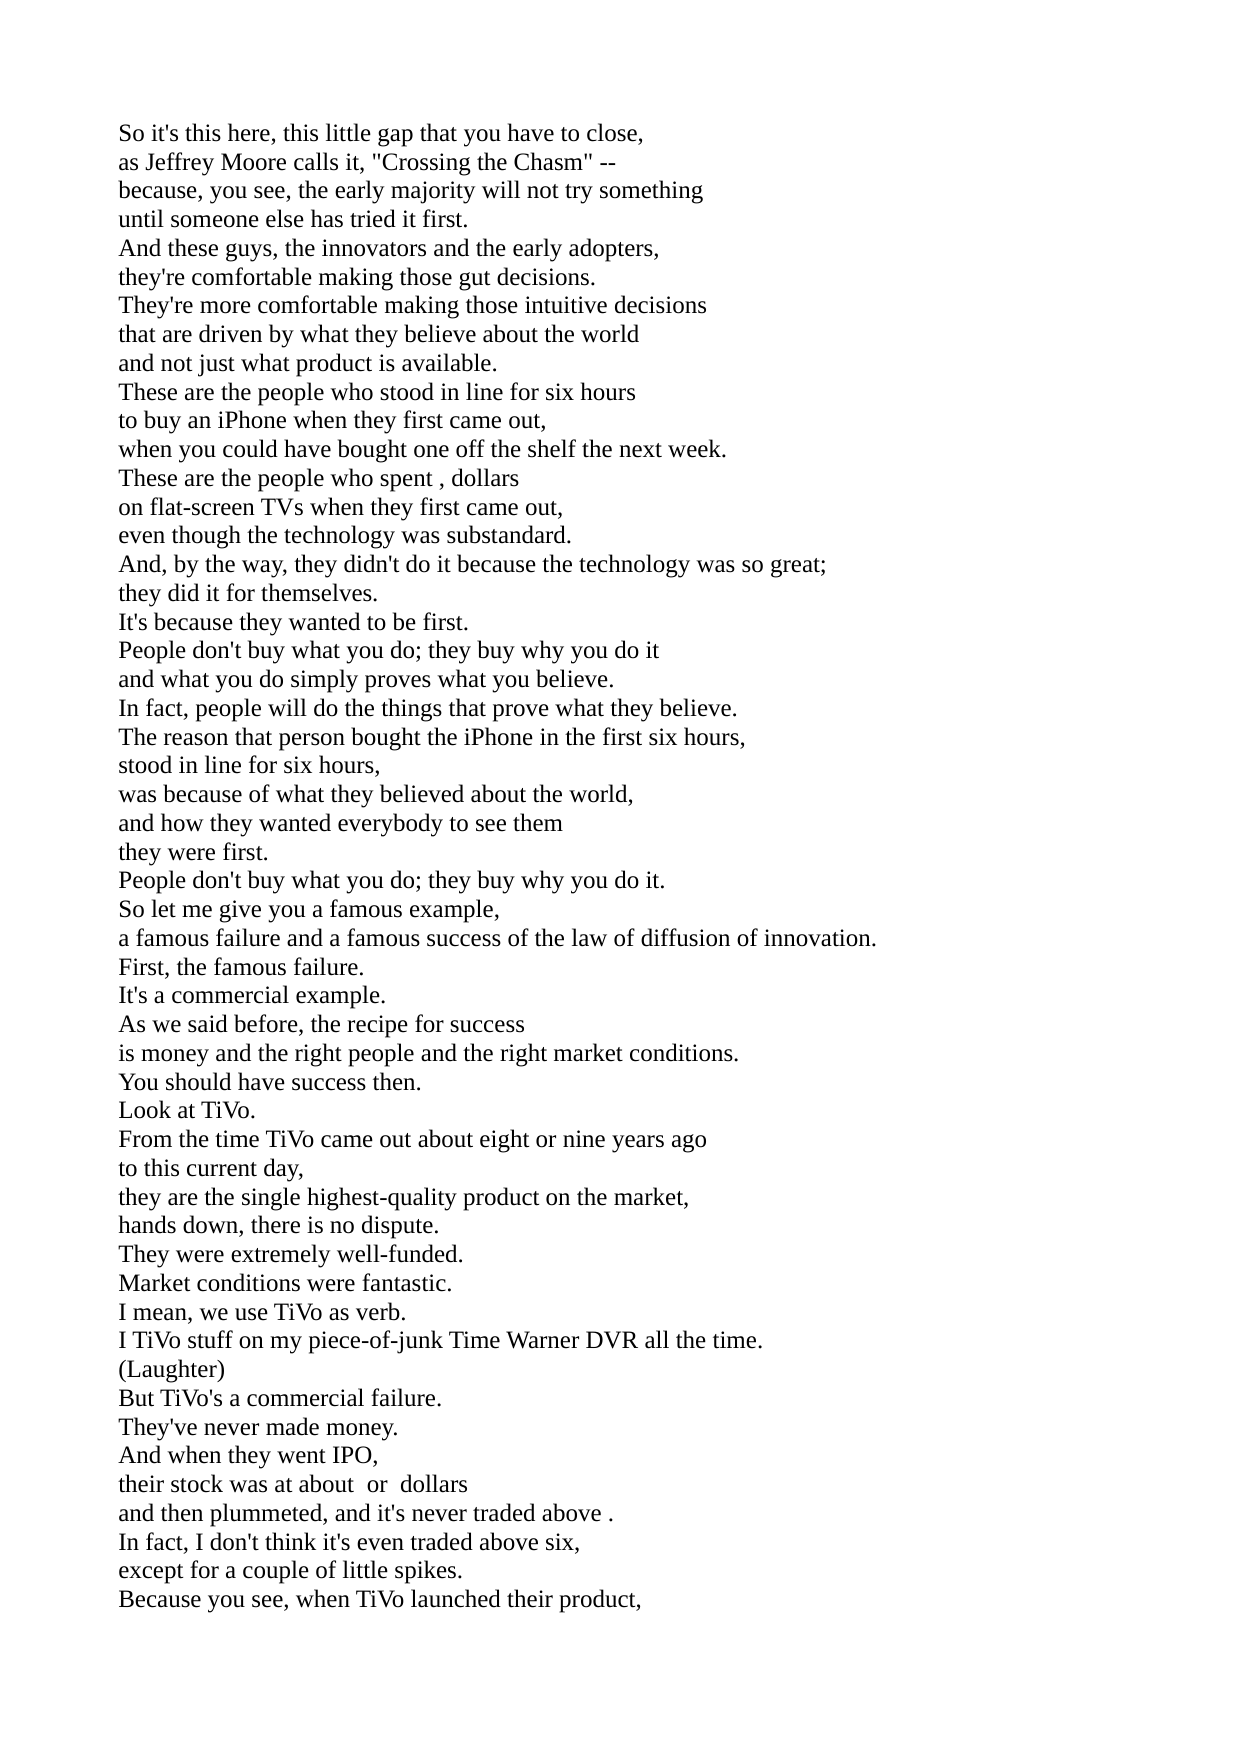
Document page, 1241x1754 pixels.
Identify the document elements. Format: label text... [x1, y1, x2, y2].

text I TiVo stuff on my piece-of-junk Time Warner DVR all the time. [118, 1326, 1122, 1354]
text as Jeffrey Moore calls it, "Crossing the Chasm" -- [118, 147, 1122, 176]
text I mean, we use TiVo as verb. [118, 1297, 1122, 1326]
text was because of what they believed about the world, [118, 779, 1122, 808]
text except for a couple of little spikes. [118, 1556, 1122, 1584]
text Look at TiVo. [118, 1096, 1122, 1124]
text They're more comfortable making those intuitive decisions [118, 291, 1122, 319]
text Because you see, when TiVo launched their product, [118, 1584, 1122, 1613]
text Market conditions were fantastic. [118, 1268, 1122, 1297]
text they're comfortable making those gut decisions. [118, 262, 1122, 291]
text These are the people who spent , dollars [118, 463, 1122, 492]
text and not just what product is available. [118, 348, 1122, 377]
text is money and the right people and the right market conditions. [118, 1038, 1122, 1067]
text they were first. [118, 837, 1122, 866]
text their stock was at about or dollars [118, 1469, 1122, 1498]
text It's a commercial example. [118, 981, 1122, 1009]
text In fact, I don't think it's even traded above six, [118, 1527, 1122, 1556]
text that are driven by what they believe about the world [118, 319, 1122, 348]
text First, the famous failure. [118, 952, 1122, 981]
text You should have success then. [118, 1067, 1122, 1096]
text People don't buy what you do; they buy why you do it. [118, 866, 1122, 894]
text to buy an iPhone when they first came out, [118, 406, 1122, 434]
text to this current day, [118, 1153, 1122, 1182]
text because, you see, the early majority will not try something [118, 176, 1122, 204]
text And when they went IPO, [118, 1441, 1122, 1469]
text they did it for themselves. [118, 578, 1122, 607]
text and then plummeted, and it's never traded above . [118, 1498, 1122, 1527]
text It's because they wanted to be first. [118, 607, 1122, 636]
text They were extremely well-funded. [118, 1239, 1122, 1268]
text they are the single highest-quality product on the market, [118, 1182, 1122, 1211]
text when you could have bought one off the shelf the next week. [118, 434, 1122, 463]
text But TiVo's a commercial failure. [118, 1383, 1122, 1412]
text So it's this here, this little gap that you have to close, [118, 118, 1122, 147]
text a famous failure and a famous success of the law of diffusion of innovation. [118, 923, 1122, 952]
text on flat-screen TVs when they first came out, [118, 492, 1122, 521]
text and what you do simply proves what you believe. [118, 664, 1122, 693]
text So let me give you a famous example, [118, 894, 1122, 923]
text until someone else has tried it first. [118, 204, 1122, 233]
text (Laughter) [118, 1354, 1122, 1383]
text stood in line for six hours, [118, 751, 1122, 779]
text These are the people who stood in line for six hours [118, 377, 1122, 406]
text People don't buy what you do; they buy why you do it [118, 636, 1122, 664]
text In fact, people will do the things that prove what they believe. [118, 693, 1122, 722]
text From the time TiVo came out about eight or nine years ago [118, 1124, 1122, 1153]
text The reason that person bought the iPhone in the first six hours, [118, 722, 1122, 751]
text and how they wanted everybody to see them [118, 808, 1122, 837]
text And these guys, the innovators and the early adopters, [118, 233, 1122, 262]
text hands down, there is no dispute. [118, 1211, 1122, 1239]
text And, by the way, they didn't do it because the technology was so great; [118, 549, 1122, 578]
text even though the technology was substandard. [118, 521, 1122, 549]
text As we said before, the recipe for success [118, 1009, 1122, 1038]
text They've never made money. [118, 1412, 1122, 1441]
